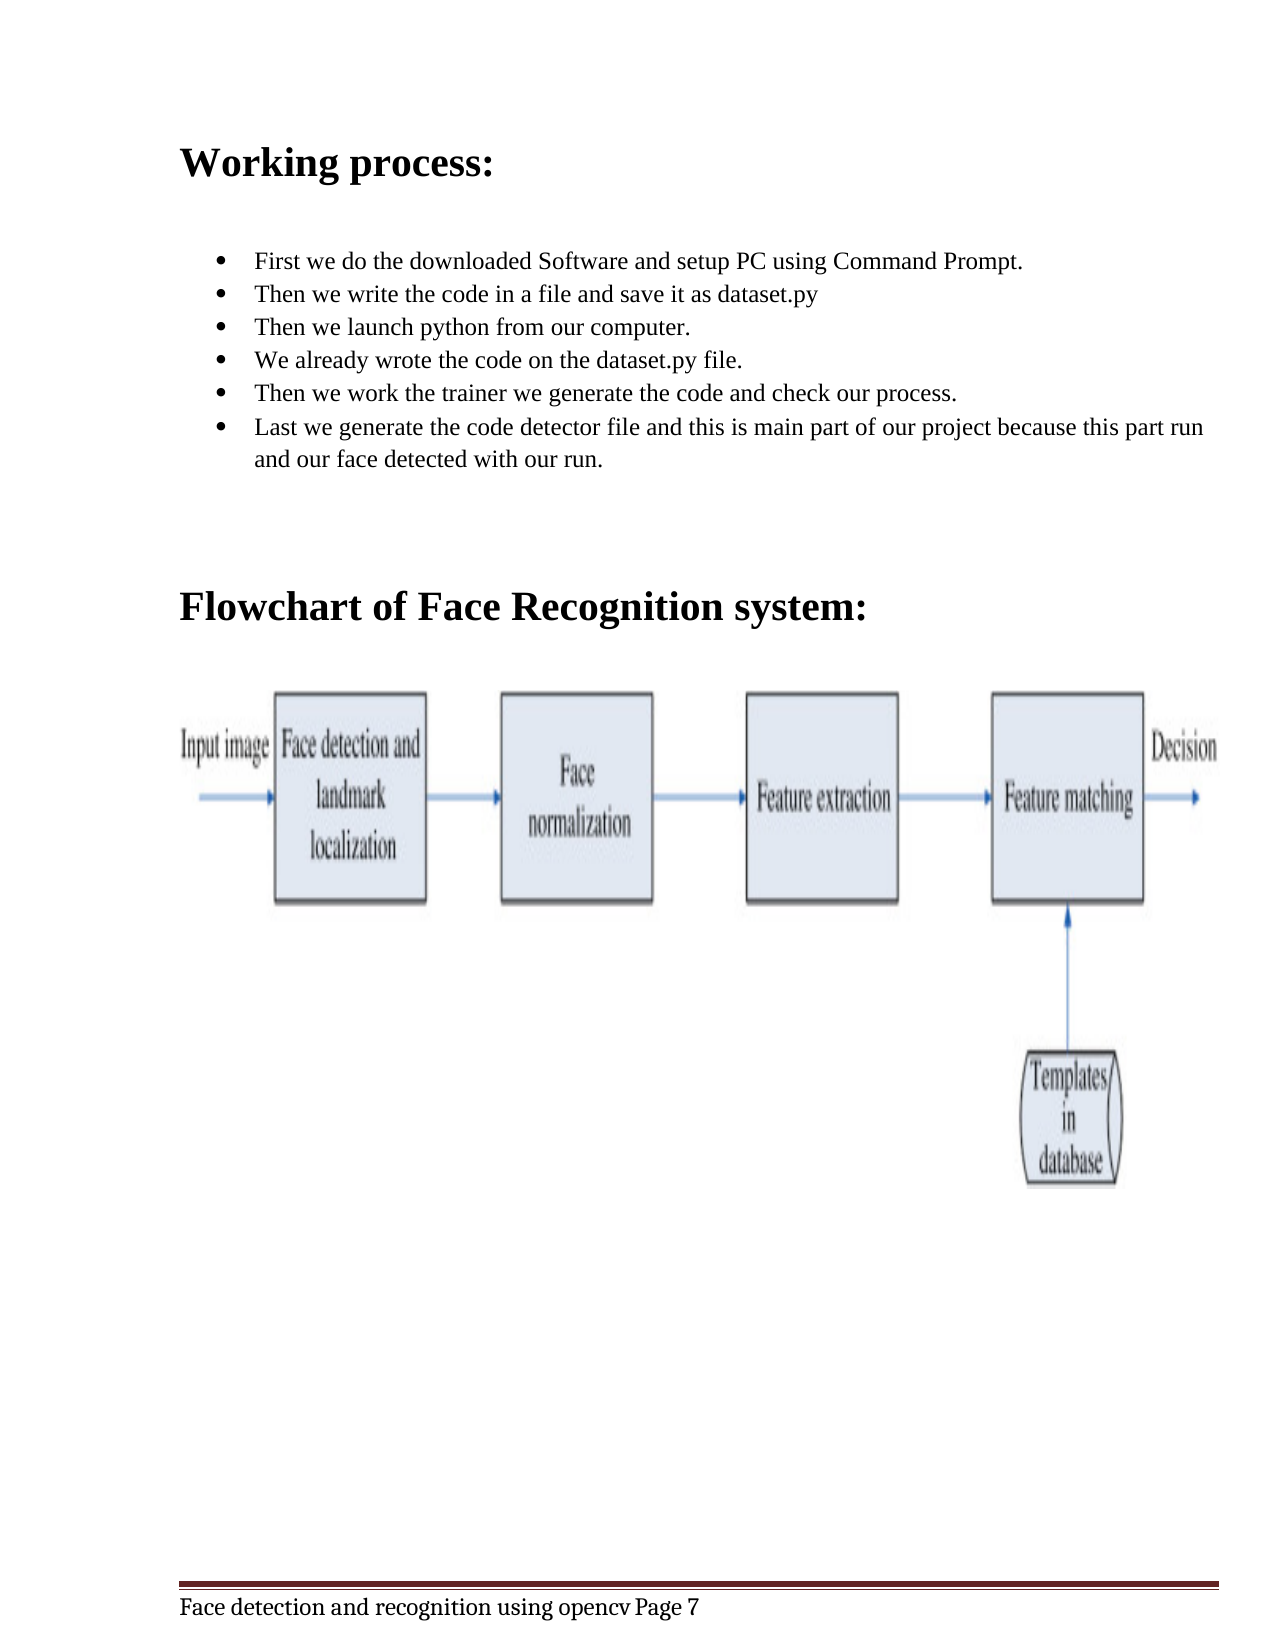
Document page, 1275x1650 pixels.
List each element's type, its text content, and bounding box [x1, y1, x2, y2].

subtitle Flowchart of Face Recognition system: [179, 581, 1219, 629]
subtitle Working process: [179, 137, 1219, 185]
list Last we generate the code detector file and this is main part of our project because this part run and our face detected with our run. [217, 412, 1219, 473]
list Then we write the code in a file and save it as dataset.py [217, 279, 1219, 308]
picture [179, 690, 1220, 1189]
list Then we launch python from our computer. [217, 312, 1219, 341]
list First we do the downloaded Software and setup PC using Command Prompt. [217, 246, 1219, 275]
list We already wrote the code on the dataset.py file. [217, 346, 1219, 374]
list Then we work the trainer we generate the code and check our process. [217, 378, 1219, 407]
